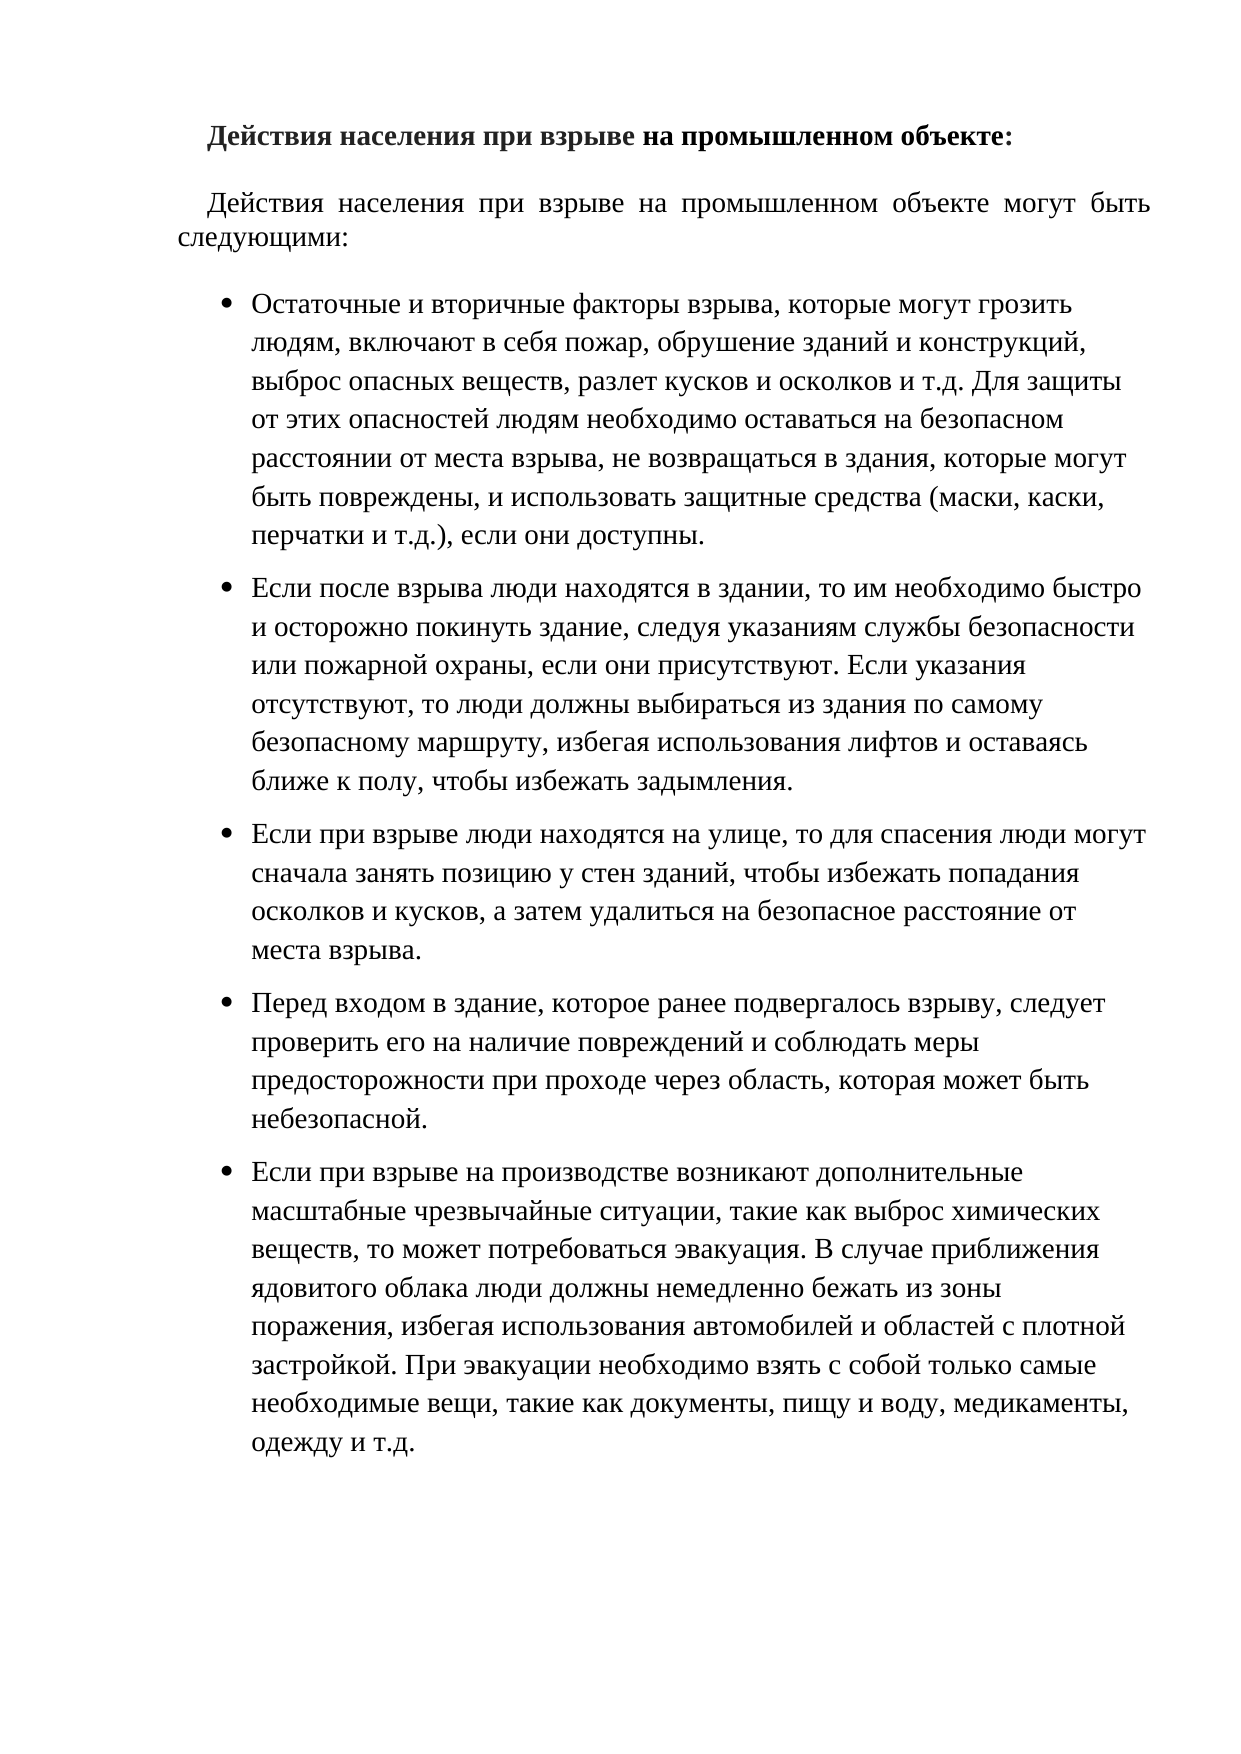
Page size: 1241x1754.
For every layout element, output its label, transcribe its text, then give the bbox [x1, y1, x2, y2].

list Перед входом в здание, которое ранее подвергалось взрыву, следует проверить его на наличие повреждений и соблюдать меры предосторожности при проходе через область, которая может быть небезопасной. [222, 985, 1152, 1134]
list Если при взрыве на производстве возникают дополнительные масштабные чрезвычайные ситуации, такие как выброс химических веществ, то может потребоваться эвакуация. В случае приближения ядовитого облака люди должны немедленно бежать из зоны поражения, избегая использования автомобилей и областей с плотной застройкой. При эвакуации необходимо взять с собой только самые необходимые вещи, такие как документы, пищу и воду, медикаменты, одежду и т.д. [222, 1154, 1152, 1457]
list Остаточные и вторичные факторы взрыва, которые могут грозить людям, включают в себя пожар, обрушение зданий и конструкций, выброс опасных веществ, разлет кусков и осколков и т.д. Для защиты от этих опасностей людям необходимо оставаться на безопасном расстоянии от места взрыва, не возвращаться в здания, которые могут быть повреждены, и использовать защитные средства (маски, каски, перчатки и т.д.), если они доступны. [222, 286, 1152, 551]
list Если после взрыва люди находятся в здании, то им необходимо быстро и осторожно покинуть здание, следуя указаниям службы безопасности или пожарной охраны, если они присутствуют. Если указания отсутствуют, то люди должны выбираться из здания по самому безопасному маршруту, избегая использования лифтов и оставаясь ближе к полу, чтобы избежать задымления. [222, 570, 1152, 797]
text Действия населения при взрыве на промышленном объекте: [177, 118, 1152, 152]
list Если при взрыве люди находятся на улице, то для спасения люди могут сначала занять позицию у стен зданий, чтобы избежать попадания осколков и кусков, а затем удалиться на безопасное расстояние от места взрыва. [222, 816, 1152, 966]
text Действия населения при взрыве на промышленном объекте могут быть следующими: [177, 185, 1152, 252]
